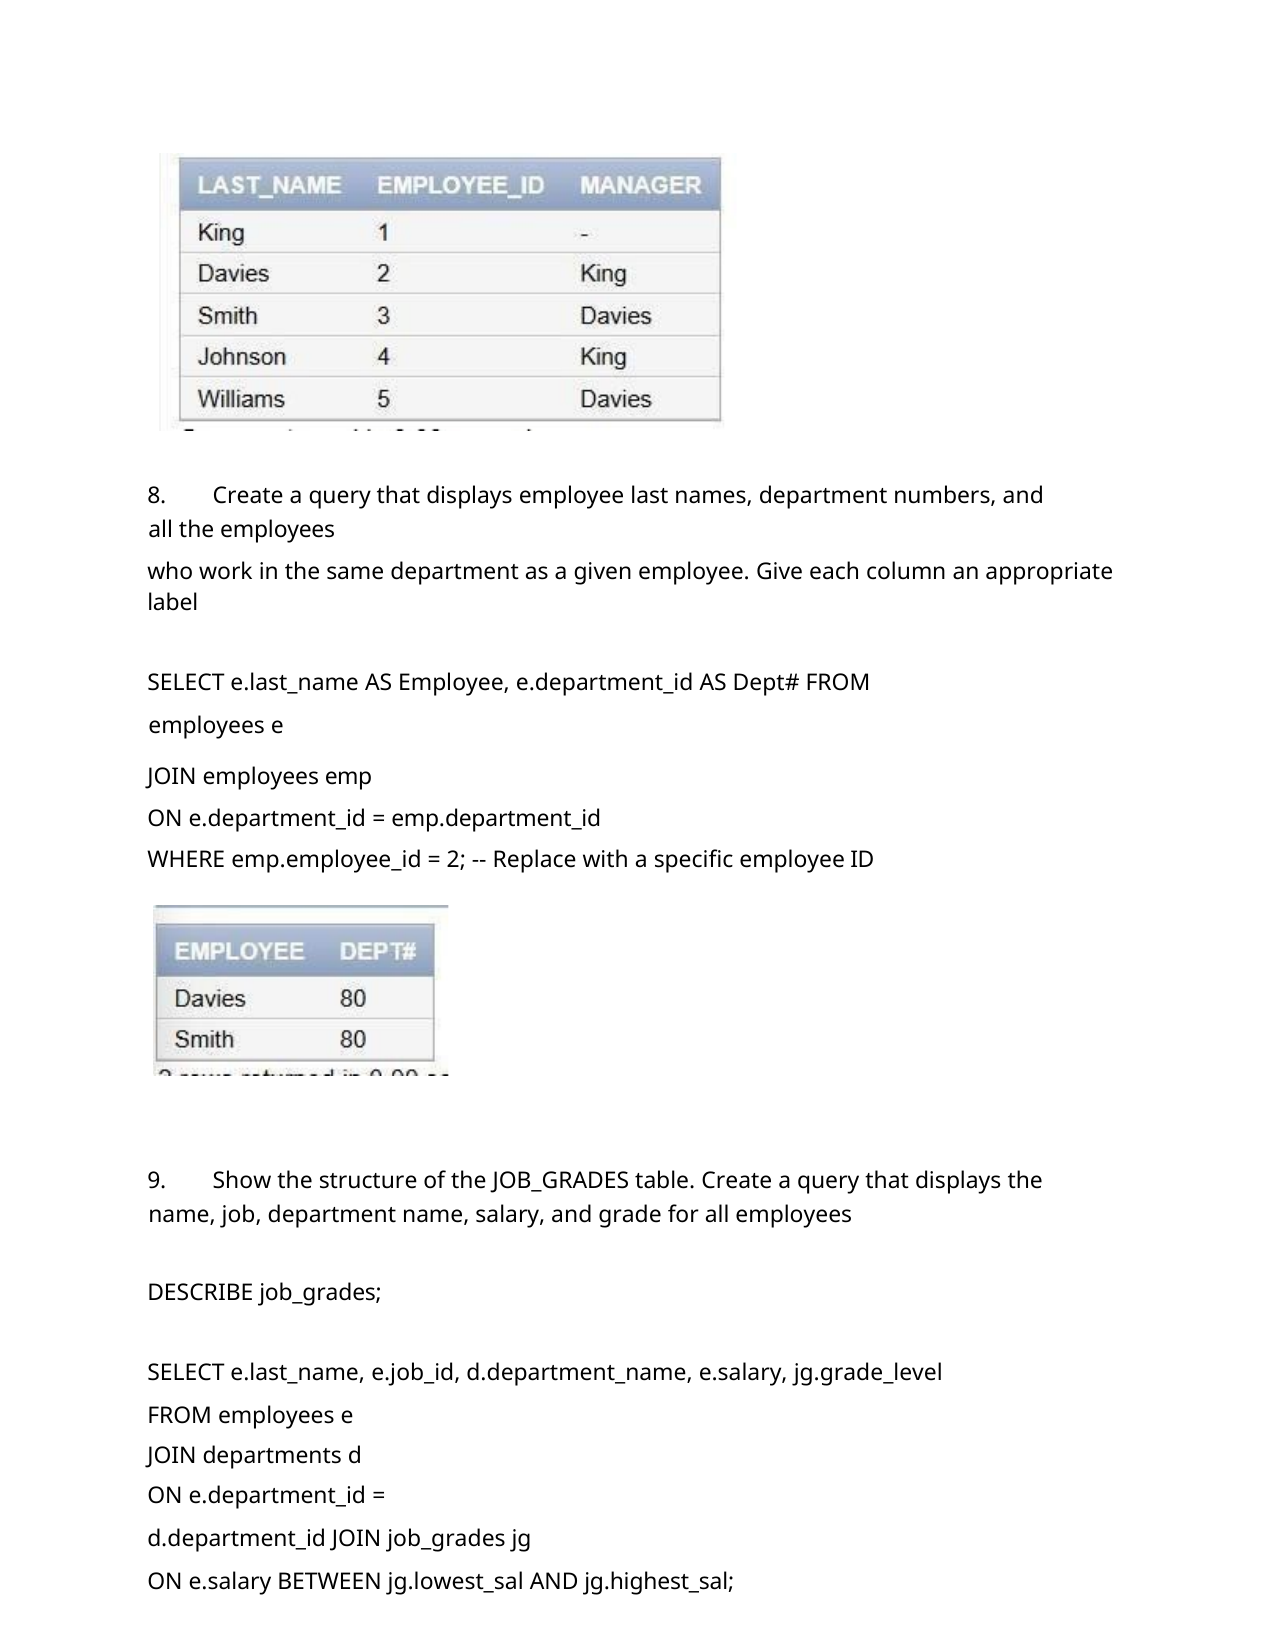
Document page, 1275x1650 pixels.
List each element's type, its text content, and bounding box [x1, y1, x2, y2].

picture [153, 905, 449, 1076]
text ON e.department_id = emp.department_id [147, 802, 1133, 833]
list Create a query that displays employee last names, department numbers, and all the employees [147, 479, 1064, 545]
text who work in the same department as a given employee. Give each column an appropriate label [147, 555, 1133, 618]
picture [159, 153, 737, 431]
text SELECT e.last_name, e.job_id, d.department_name, e.salary, jg.grade_level FROM employees e [147, 1356, 986, 1430]
text SELECT e.last_name AS Employee, e.department_id AS Dept# FROM employees e [147, 666, 917, 741]
list Show the structure of the JOB_GRADES table. Create a query that displays the name, job, department name, salary, and grade for all employees [147, 1164, 1090, 1229]
text ON e.salary BETWEEN jg.lowest_sal AND jg.highest_sal; [147, 1565, 1133, 1596]
text JOIN departments d [147, 1442, 1133, 1468]
text ON e.department_id = d.department_id JOIN job_grades jg [147, 1478, 554, 1553]
text WHERE emp.employee_id = 2; -- Replace with a specific employee ID [147, 843, 1133, 874]
text JOIN employees emp [147, 760, 1133, 791]
text DESCRIBE job_grades; [147, 1276, 1133, 1307]
